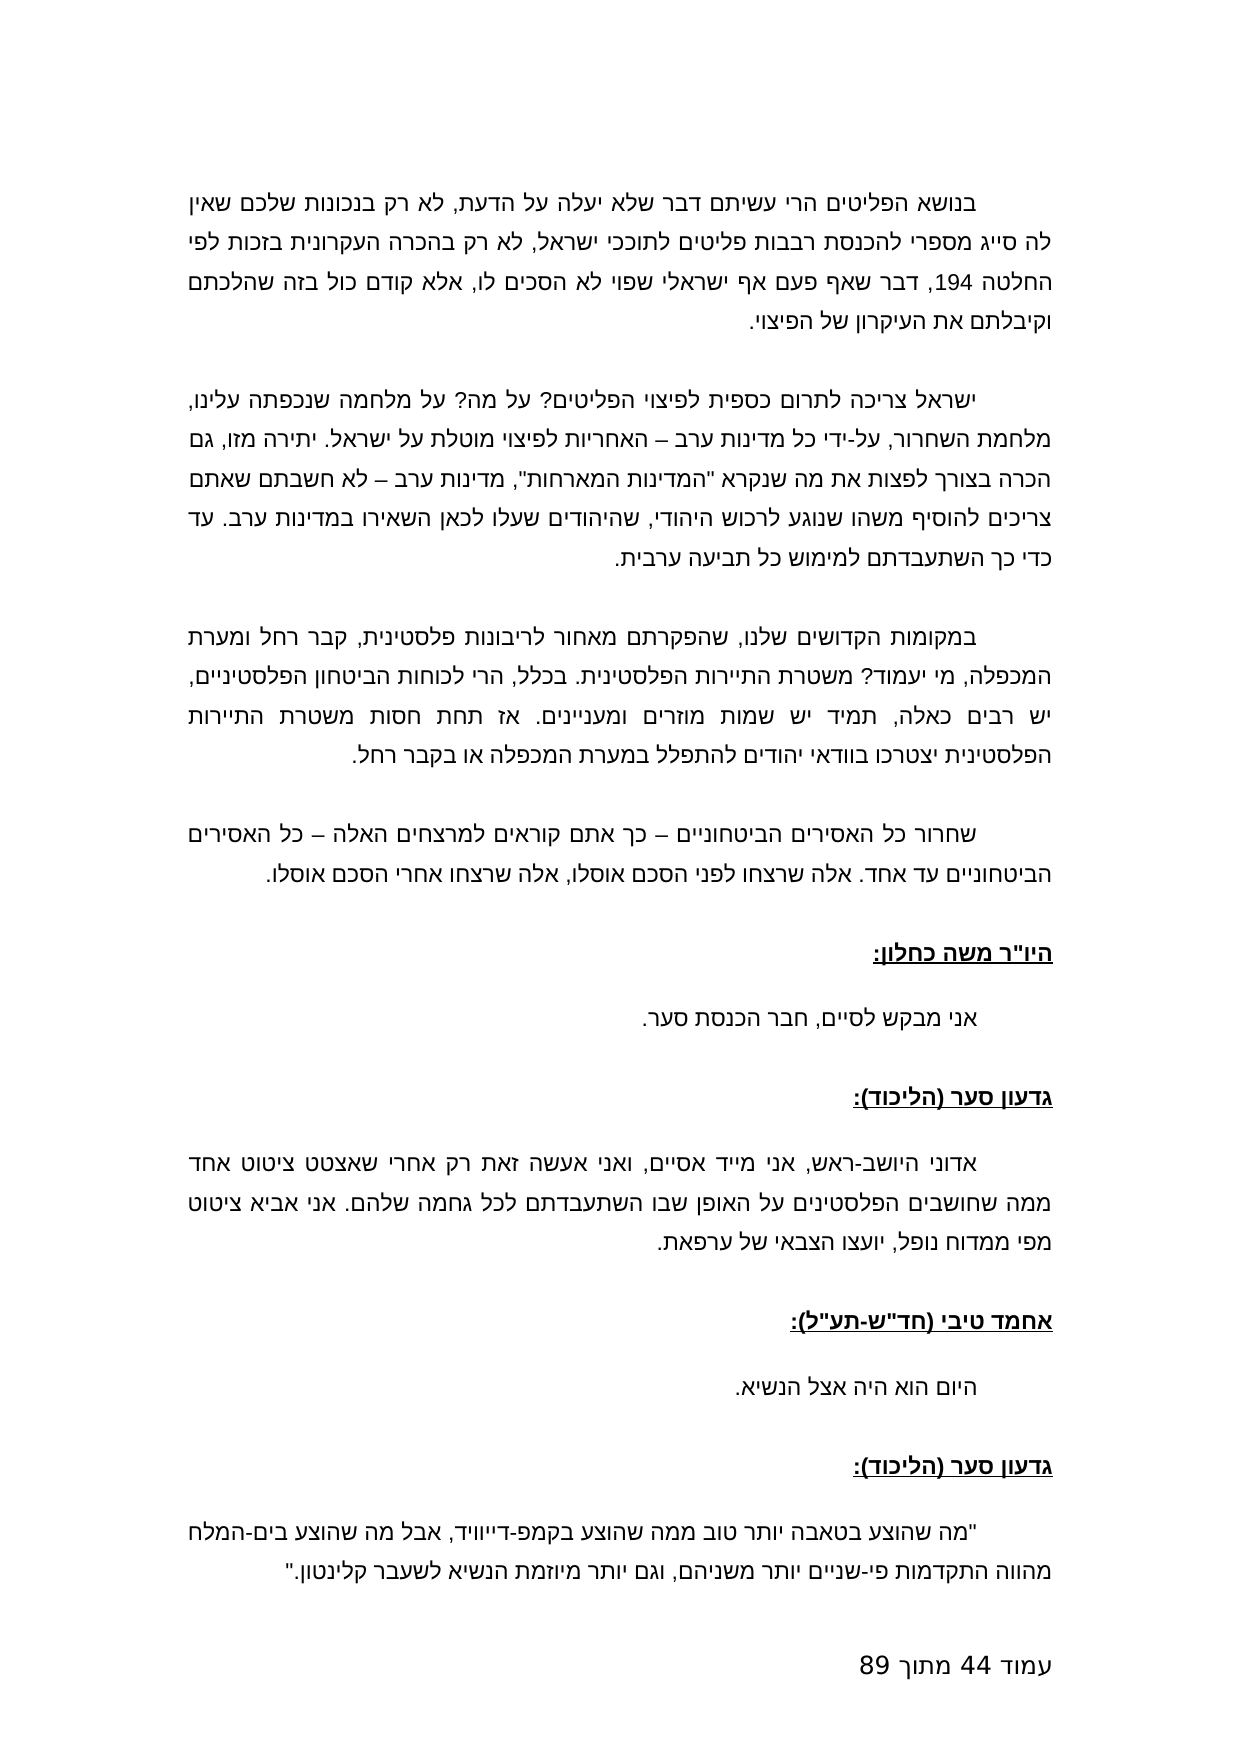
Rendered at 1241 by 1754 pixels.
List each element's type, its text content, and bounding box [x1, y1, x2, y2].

text אני מבקש לסיים, חבר הכנסת סער. [187, 1005, 1053, 1032]
text "מה שהוצע בטאבה יותר טוב ממה שהוצע בקמפ-דייוויד, אבל מה שהוצע בים-המלח מהווה התקדמות פי-שניים יותר משניהם, וגם יותר מיוזמת הנשיא לשעבר קלינטון." [187, 1519, 1053, 1584]
text שחרור כל האסירים הביטחוניים – כך אתם קוראים למרצחים האלה – כל האסירים הביטחוניים עד אחד. אלה שרצחו לפני הסכם אוסלו, אלה שרצחו אחרי הסכם אוסלו. [187, 821, 1053, 887]
text היום הוא היה אצל הנשיא. [187, 1374, 1053, 1400]
text אחמד טיבי (חד"ש-תע"ל): [187, 1308, 1053, 1334]
text אדוני היושב-ראש, אני מייד אסיים, ואני אעשה זאת רק אחרי שאצטט ציטוט אחד ממה שחושבים הפלסטינים על האופן שבו השתעבדתם לכל גחמה שלהם. אני אביא ציטוט מפי ממדוח נופל, יועצו הצבאי של ערפאת. [187, 1150, 1053, 1256]
text היו"ר משה כחלון: [187, 939, 1053, 966]
text בנושא הפליטים הרי עשיתם דבר שלא יעלה על הדעת, לא רק בנכונות שלכם שאין לה סייג מספרי להכנסת רבבות פליטים לתוככי ישראל, לא רק בהכרה העקרונית בזכות לפי החלטה 194, דבר שאף פעם אף ישראלי שפוי לא הסכים לו, אלא קודם כול בזה שהלכתם וקיבלתם את העיקרון של הפיצוי. [187, 189, 1053, 334]
text ישראל צריכה לתרום כספית לפיצוי הפליטים? על מה? על מלחמה שנכפתה עלינו, מלחמת השחרור, על-ידי כל מדינות ערב – האחריות לפיצוי מוטלת על ישראל. יתירה מזו, גם הכרה בצורך לפצות את מה שנקרא "המדינות המארחות", מדינות ערב – לא חשבתם שאתם צריכים להוסיף משהו שנוגע לרכוש היהודי, שהיהודים שעלו לכאן השאירו במדינות ערב. עד כדי כך השתעבדתם למימוש כל תביעה ערבית. [187, 387, 1053, 571]
text גדעון סער (הליכוד): [187, 1084, 1053, 1111]
text גדעון סער (הליכוד): [187, 1453, 1053, 1479]
text במקומות הקדושים שלנו, שהפקרתם מאחור לריבונות פלסטינית, קבר רחל ומערת המכפלה, מי יעמוד? משטרת התיירות הפלסטינית. בכלל, הרי לכוחות הביטחון הפלסטיניים, יש רבים כאלה, תמיד יש שמות מוזרים ומעניינים. אז תחת חסות משטרת התיירות הפלסטינית יצטרכו בוודאי יהודים להתפלל במערת המכפלה או בקבר רחל. [187, 624, 1053, 768]
